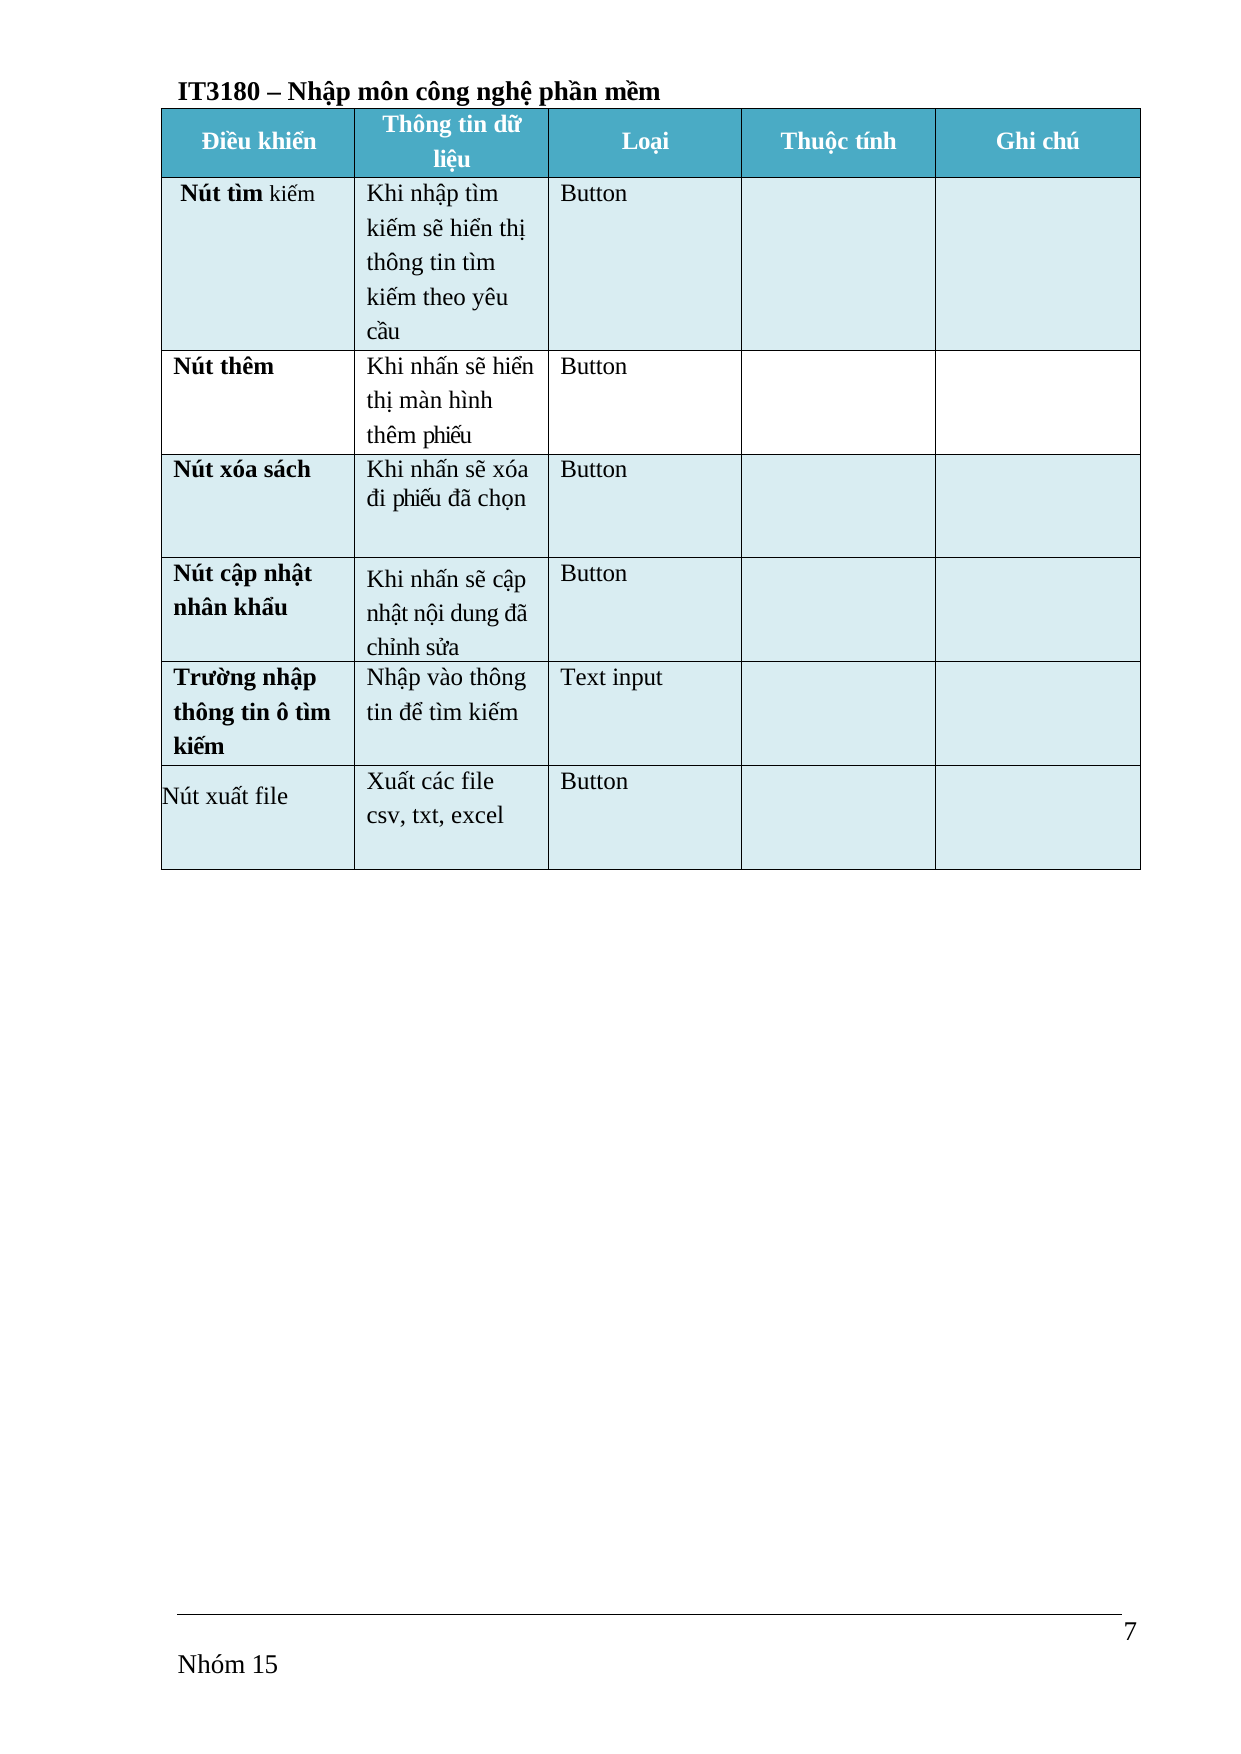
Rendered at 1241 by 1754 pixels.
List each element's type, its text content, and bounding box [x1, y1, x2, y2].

table_cell [936, 351, 1140, 453]
table_header Thuộc tính [742, 109, 935, 177]
table_cell Xuất các file csv, txt, excel [355, 766, 548, 869]
table_cell [742, 558, 935, 661]
table_cell Nút tìm kiếm [162, 178, 354, 350]
table_cell Nút xóa sách [162, 455, 354, 557]
table_header Ghi chú [936, 109, 1140, 177]
table_cell [936, 766, 1140, 869]
table_cell Khi nhấn sẽ xóa đi phiếu đã chọn [355, 455, 548, 557]
table_cell Button [549, 558, 741, 661]
table_cell [936, 455, 1140, 557]
table_cell [936, 558, 1140, 661]
table_cell Trường nhập thông tin ô tìm kiếm [162, 662, 354, 765]
table_cell [936, 178, 1140, 350]
table_cell [742, 351, 935, 453]
table_cell Button [549, 455, 741, 557]
table_cell Nút thêm [162, 351, 354, 453]
table_cell [936, 662, 1140, 765]
table_header Thông tin dữ liệu [355, 109, 548, 177]
table_header Điều khiển [162, 109, 354, 177]
table_cell Button [549, 351, 741, 453]
table_cell [742, 178, 935, 350]
table_header Loại [549, 109, 741, 177]
table_cell [742, 662, 935, 765]
table_cell Nút cập nhật nhân khẩu [162, 558, 354, 661]
table_cell Text input [549, 662, 741, 765]
table_cell Khi nhập tìm kiếm sẽ hiển thị thông tin tìm kiếm theo yêu cầu [355, 178, 548, 350]
table_cell Button [549, 178, 741, 350]
table_cell Nút xuất file [162, 766, 354, 869]
table_cell Khi nhấn sẽ hiển thị màn hình thêm phiếu [355, 351, 548, 453]
table_cell Button [549, 766, 741, 869]
table_cell Khi nhấn sẽ cập nhật nội dung đã chỉnh sửa [355, 558, 548, 661]
table_cell [742, 766, 935, 869]
table_cell [742, 455, 935, 557]
table_cell Nhập vào thông tin để tìm kiếm [355, 662, 548, 765]
